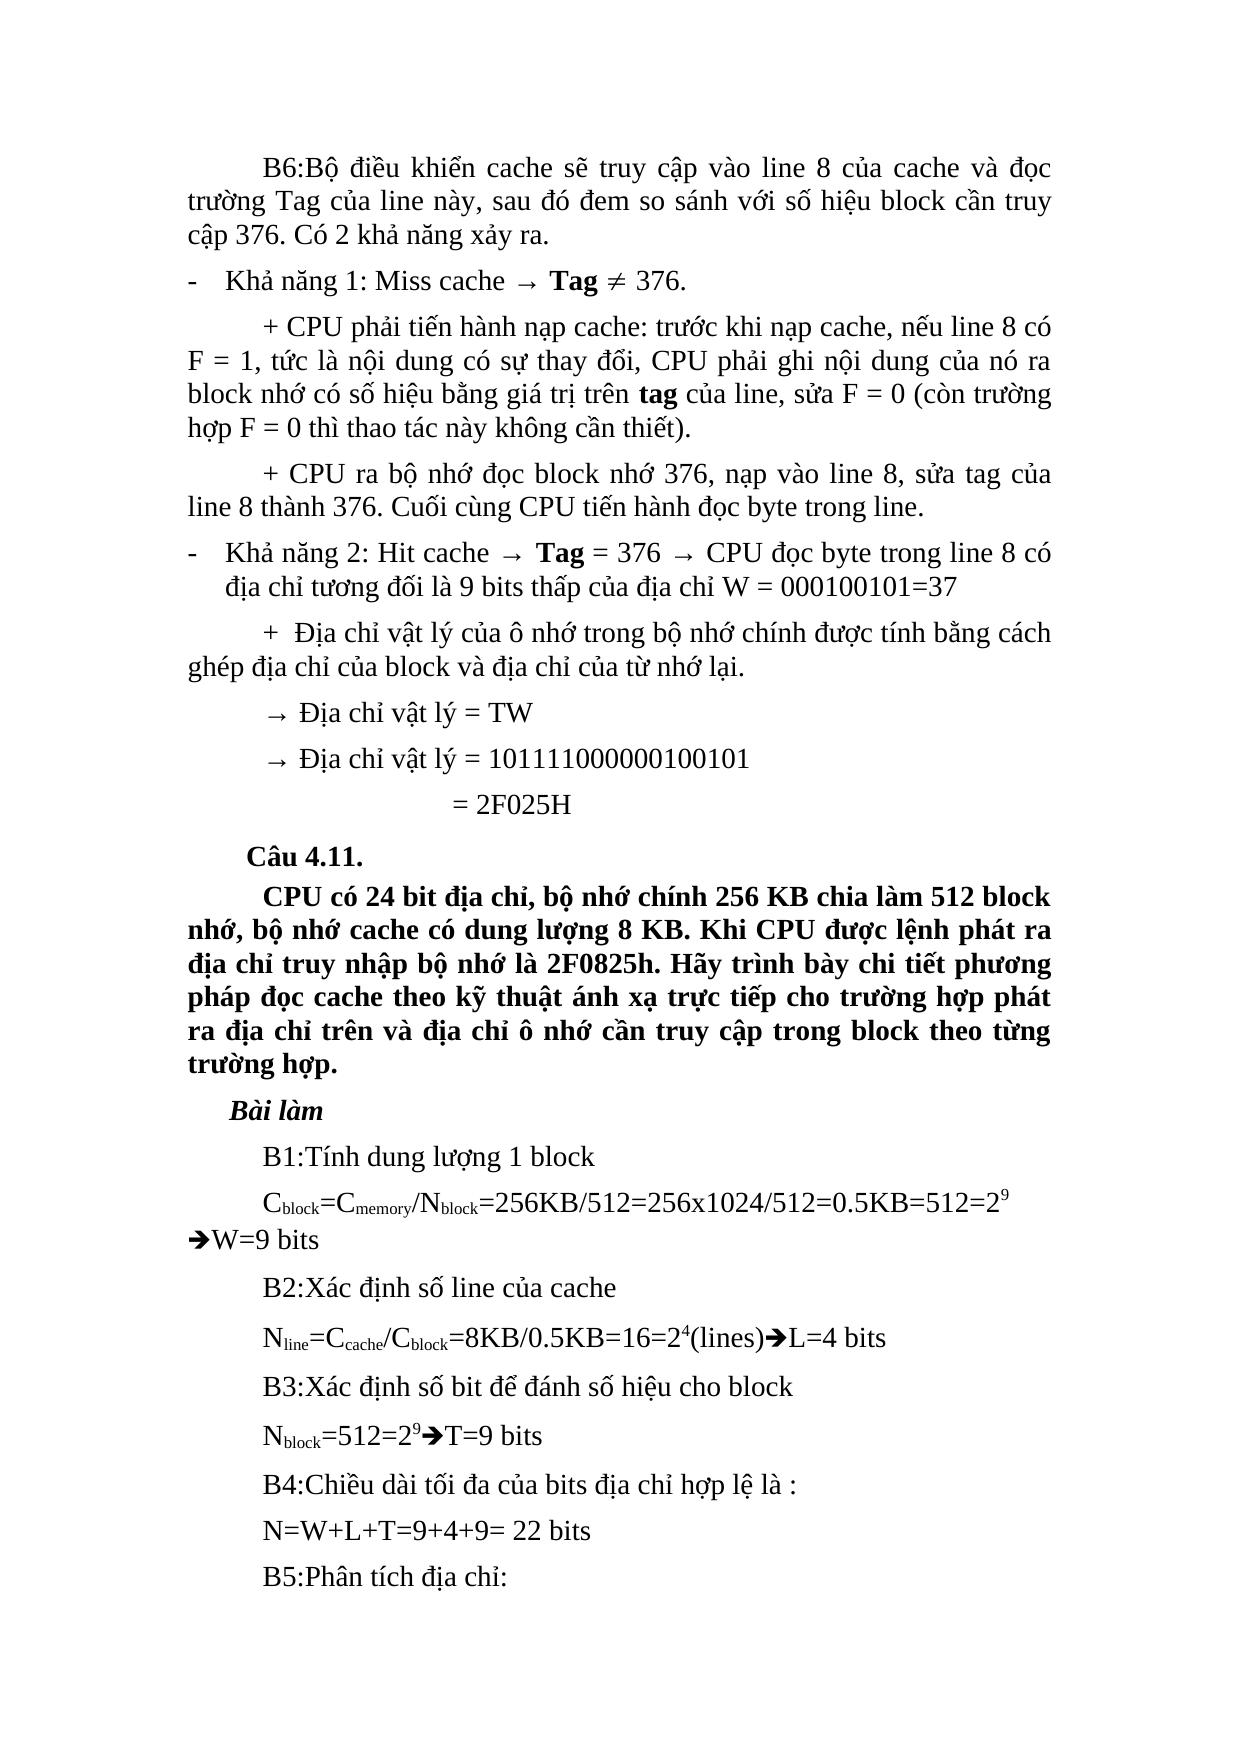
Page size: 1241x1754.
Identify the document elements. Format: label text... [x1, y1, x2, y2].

text Bài làm [229, 1093, 1053, 1126]
text B3:Xác định số bit để đánh số hiệu cho block [187, 1369, 1053, 1402]
list Khả năng 1: Miss cache → Tag ≠ 376. [187, 263, 1053, 297]
text B4:Chiều dài tối đa của bits địa chỉ hợp lệ là : [187, 1467, 1053, 1500]
text Cblock=Cmemory/Nblock=256KB/512=256x1024/512=0.5KB=512=29 🡺W=9 bits [187, 1185, 1053, 1258]
text = 2F025H [187, 787, 1053, 820]
text B2:Xác định số line của cache [187, 1270, 1053, 1304]
text N=W+L+T=9+4+9= 22 bits [187, 1513, 1053, 1546]
text B5:Phân tích địa chỉ: [187, 1559, 1053, 1592]
text CPU có 24 bit địa chỉ, bộ nhớ chính 256 KB chia làm 512 block nhớ, bộ nhớ cache có dung lượng 8 KB. Khi CPU được lệnh phát ra địa chỉ truy nhập bộ nhớ là 2F0825h. Hãy trình bày chi tiết phương pháp đọc cache theo kỹ thuật ánh xạ trực tiếp cho trường hợp phát ra địa chỉ trên và địa chỉ ô nhớ cần truy cập trong block theo từng trường hợp. [187, 879, 1053, 1080]
text + Địa chỉ vật lý của ô nhớ trong bộ nhớ chính được tính bằng cách ghép địa chỉ của block và địa chỉ của từ nhớ lại. [187, 615, 1053, 682]
text Nline=Ccache/Cblock=8KB/0.5KB=16=24(lines)🡺L=4 bits [187, 1316, 1053, 1356]
text → Địa chỉ vật lý = 101111000000100101 [187, 741, 1053, 774]
text B1:Tính dung lượng 1 block [187, 1139, 1053, 1172]
text B6:Bộ điều khiển cache sẽ truy cập vào line 8 của cache và đọc trường Tag của line này, sau đó đem so sánh với số hiệu block cần truy cập 376. Có 2 khả năng xảy ra. [187, 150, 1053, 251]
text → Địa chỉ vật lý = TW [187, 695, 1053, 728]
text + CPU ra bộ nhớ đọc block nhớ 376, nạp vào line 8, sửa tag của line 8 thành 376. Cuối cùng CPU tiến hành đọc byte trong line. [187, 456, 1053, 523]
list Khả năng 2: Hit cache → Tag = 376 → CPU đọc byte trong line 8 có địa chỉ tương đối là 9 bits thấp của địa chỉ W = 000100101=37 [187, 536, 1053, 603]
text Nblock=512=29🡺T=9 bits [187, 1415, 1053, 1454]
text + CPU phải tiến hành nạp cache: trước khi nạp cache, nếu line 8 có F = 1, tức là nội dung có sự thay đổi, CPU phải ghi nội dung của nó ra block nhớ có số hiệu bằng giá trị trên tag của line, sửa F = 0 (còn trường hợp F = 0 thì thao tác này không cần thiết). [187, 309, 1053, 443]
